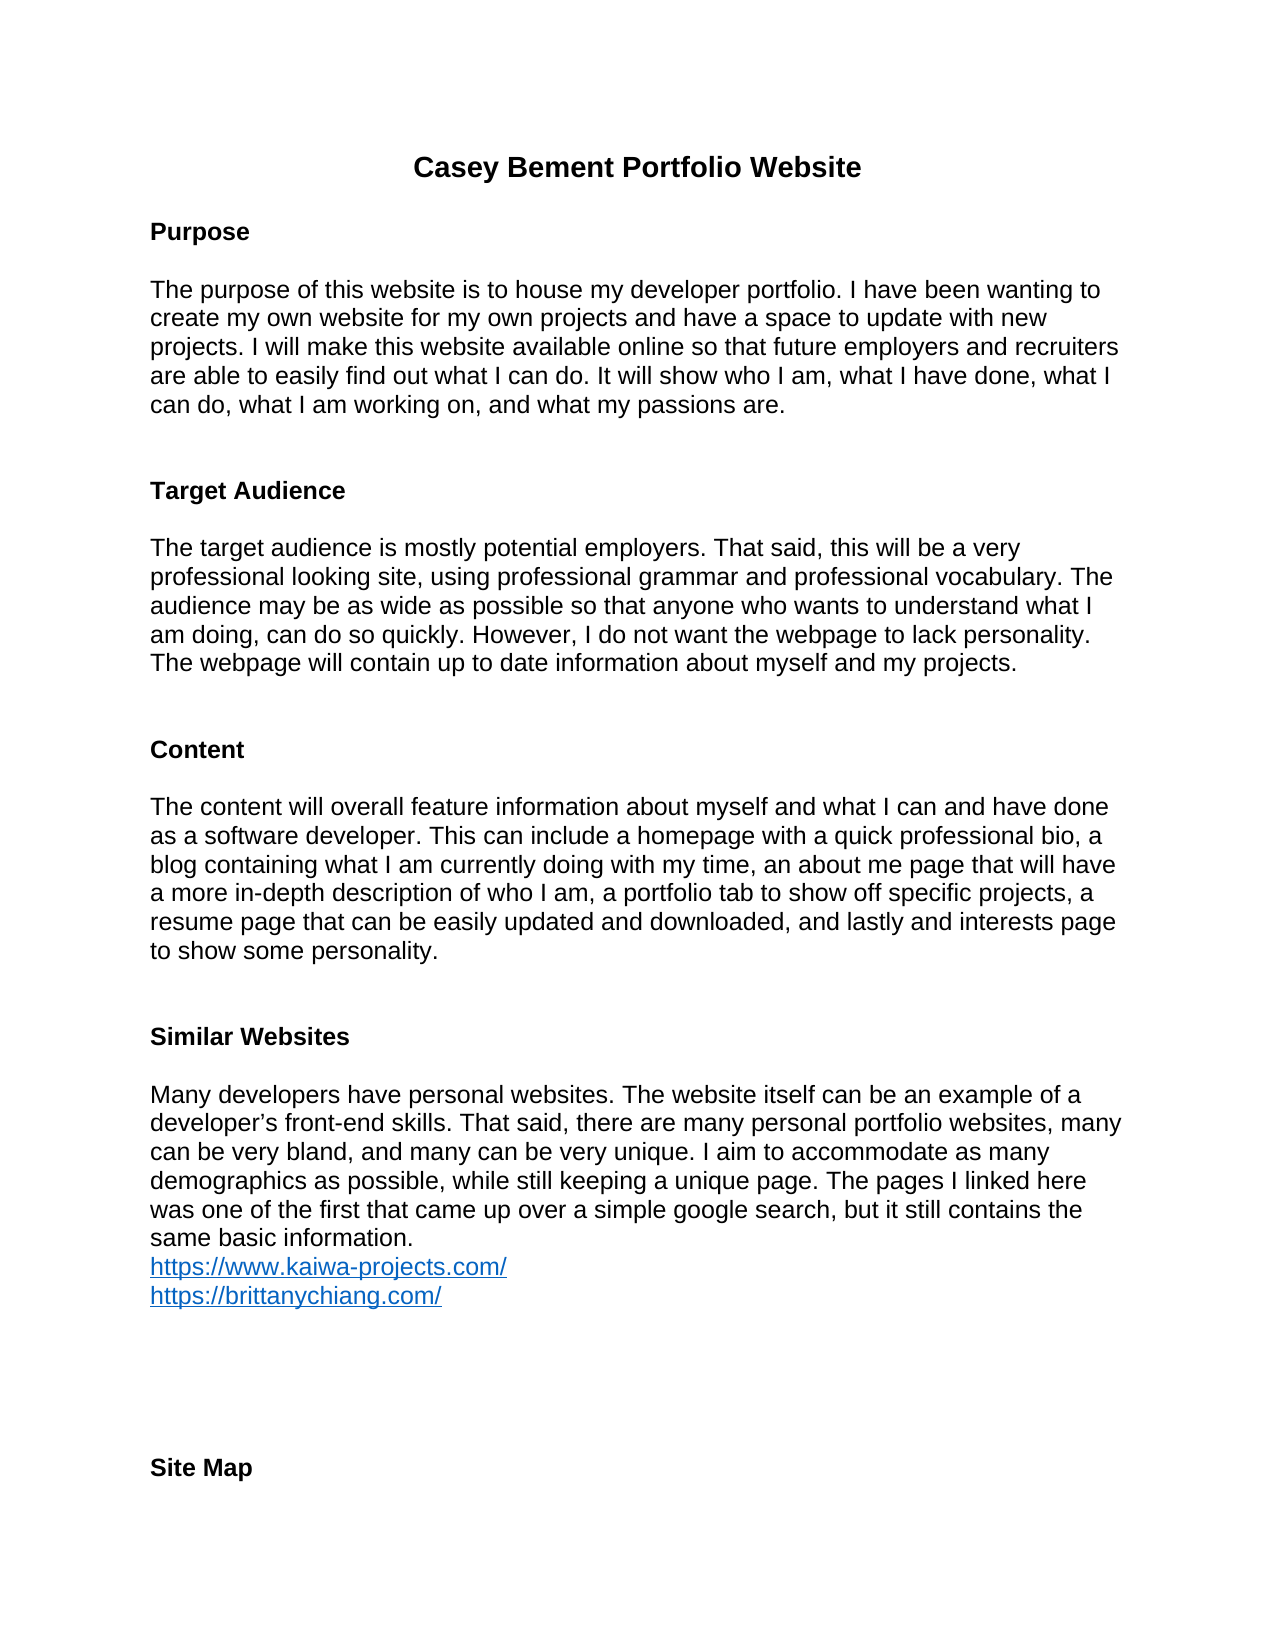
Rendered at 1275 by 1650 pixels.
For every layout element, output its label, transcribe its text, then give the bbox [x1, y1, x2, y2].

text Many developers have personal websites. The website itself can be an example of a developer’s front-end skills. That said, there are many personal portfolio websites, many can be very bland, and many can be very unique. I aim to accommodate as many demographics as possible, while still keeping a unique page. The pages I linked here was one of the first that came up over a simple google search, but it still contains the same basic information. [150, 1079, 1125, 1252]
text Purpose [150, 217, 1125, 246]
text https://brittanychiang.com/ [150, 1281, 1125, 1309]
text https://www.kaiwa-projects.com/ [150, 1252, 1125, 1281]
text The content will overall feature information about myself and what I can and have done as a software developer. This can include a homepage with a quick professional bio, a blog containing what I am currently doing with my time, an about me page that will have a more in-depth description of who I am, a portfolio tab to show off specific projects, a resume page that can be easily updated and downloaded, and lastly and interests page to show some personality. [150, 792, 1125, 964]
text Site Map [150, 1453, 1125, 1482]
text Content [150, 734, 1125, 763]
text Target Audience [150, 476, 1125, 504]
text Casey Bement Portfolio Website [150, 150, 1125, 183]
text The purpose of this website is to house my developer portfolio. I have been wanting to create my own website for my own projects and have a space to update with new projects. I will make this website available online so that future employers and recruiters are able to easily find out what I can do. It will show who I am, what I have done, what I can do, what I am working on, and what my passions are. [150, 274, 1125, 418]
text The target audience is mostly potential employers. That said, this will be a very professional looking site, using professional grammar and professional vocabulary. The audience may be as wide as possible so that anyone who wants to understand what I am doing, can do so quickly. However, I do not want the webpage to lack personality. The webpage will contain up to date information about myself and my projects. [150, 533, 1125, 677]
text Similar Websites [150, 1022, 1125, 1051]
